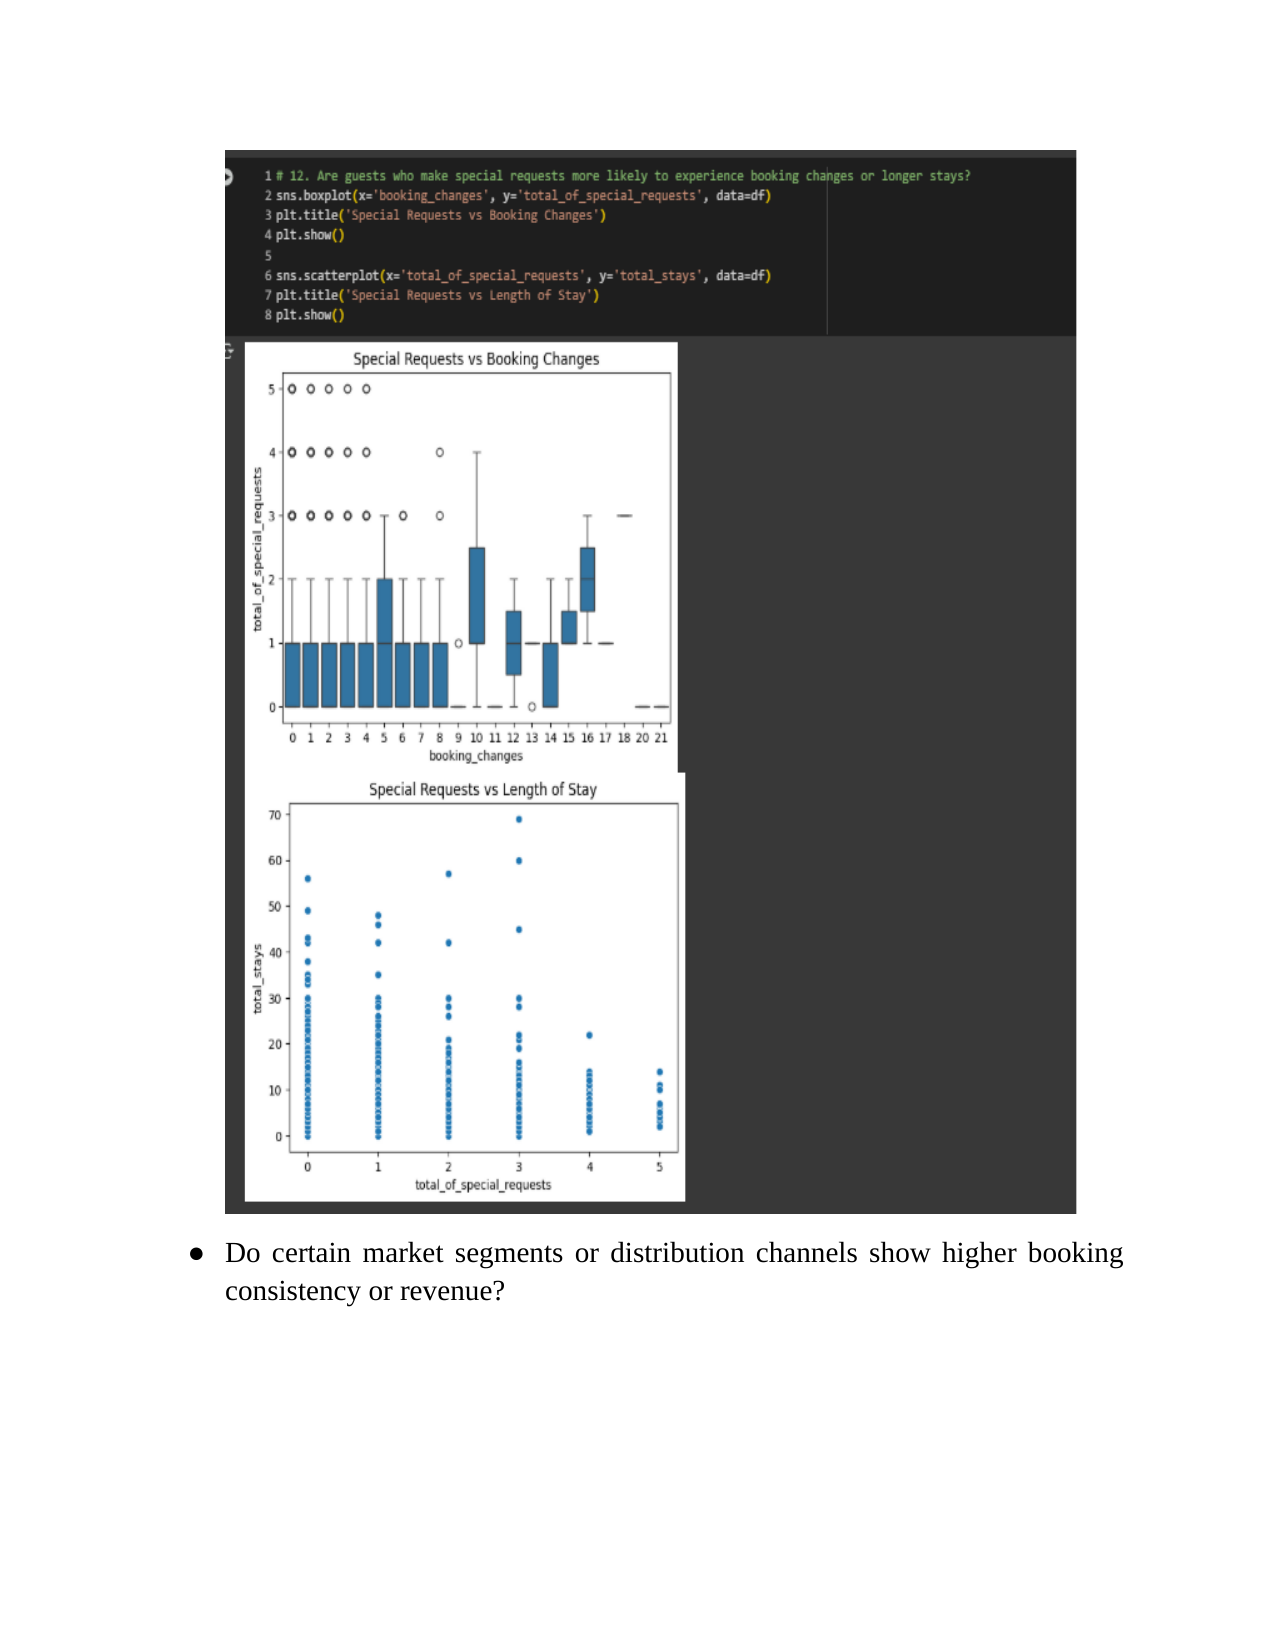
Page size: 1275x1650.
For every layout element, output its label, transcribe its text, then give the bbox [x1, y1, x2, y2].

list Do certain market segments or distribution channels show higher booking consistency or revenue? [187, 1235, 1125, 1307]
picture [225, 150, 1077, 1214]
